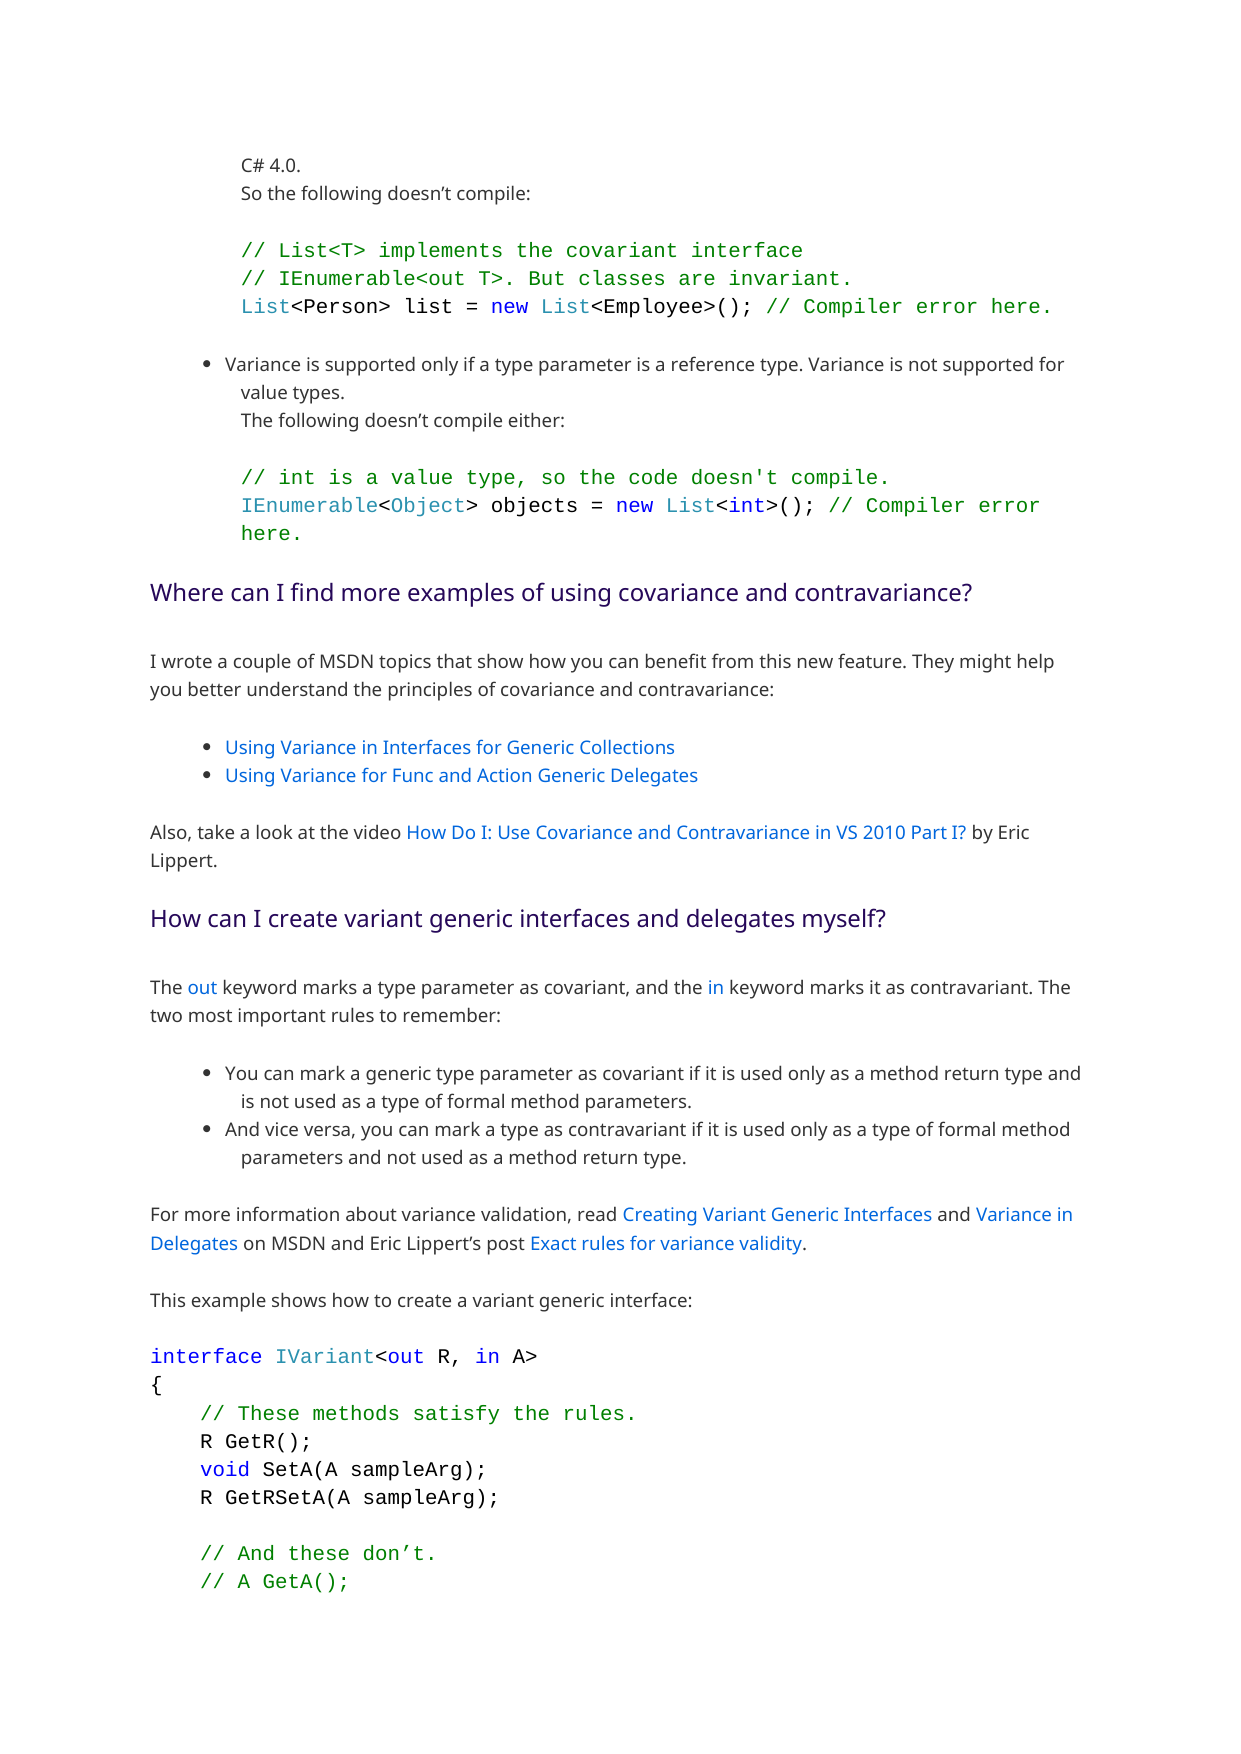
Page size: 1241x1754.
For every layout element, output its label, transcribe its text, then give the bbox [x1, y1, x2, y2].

text Where can I find more examples of using covariance and contravariance? [150, 576, 1090, 609]
text How can I create variant generic interfaces and delegates myself? [150, 902, 1090, 935]
text This example shows how to create a variant generic interface: [150, 1284, 1090, 1313]
list Using Variance in Interfaces for Generic Collections [203, 731, 1090, 759]
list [203, 150, 1090, 206]
text Also, take a look at the video How Do I: Use Covariance and Contravariance in VS 2010 Part I? by Eric Lippert. [150, 817, 1090, 873]
text // int is a value type, so the code doesn't compile. IEnumerable<Object> objects = new List<int>(); // Compiler error here. [241, 462, 1090, 547]
list Using Variance for Func and Action Generic Delegates [203, 759, 1090, 788]
text The out keyword marks a type parameter as covariant, and the in keyword marks it as contravariant. The two most important rules to remember: [150, 972, 1090, 1028]
text // List<T> implements the covariant interface // IEnumerable<out T>. But classes are invariant. List<Person> list = new List<Employee>(); // Compiler error here. [241, 235, 1090, 320]
list You can mark a generic type parameter as covariant if it is used only as a method return type and is not used as a type of formal method parameters. [203, 1057, 1090, 1114]
text For more information about variance validation, read Creating Variant Generic Interfaces and Variance in Delegates on MSDN and Eric Lippert’s post Exact rules for variance validity. [150, 1199, 1090, 1255]
text I wrote a couple of MSDN topics that show how you can benefit from this new feature. They might help you better understand the principles of covariance and contravariance: [150, 646, 1090, 702]
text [150, 1342, 1090, 1595]
list Variance is supported only if a type parameter is a reference type. Variance is not supported for value types. The following doesn’t compile either: [203, 349, 1090, 433]
list And vice versa, you can mark a type as contravariant if it is used only as a type of formal method parameters and not used as a method return type. [203, 1114, 1090, 1170]
